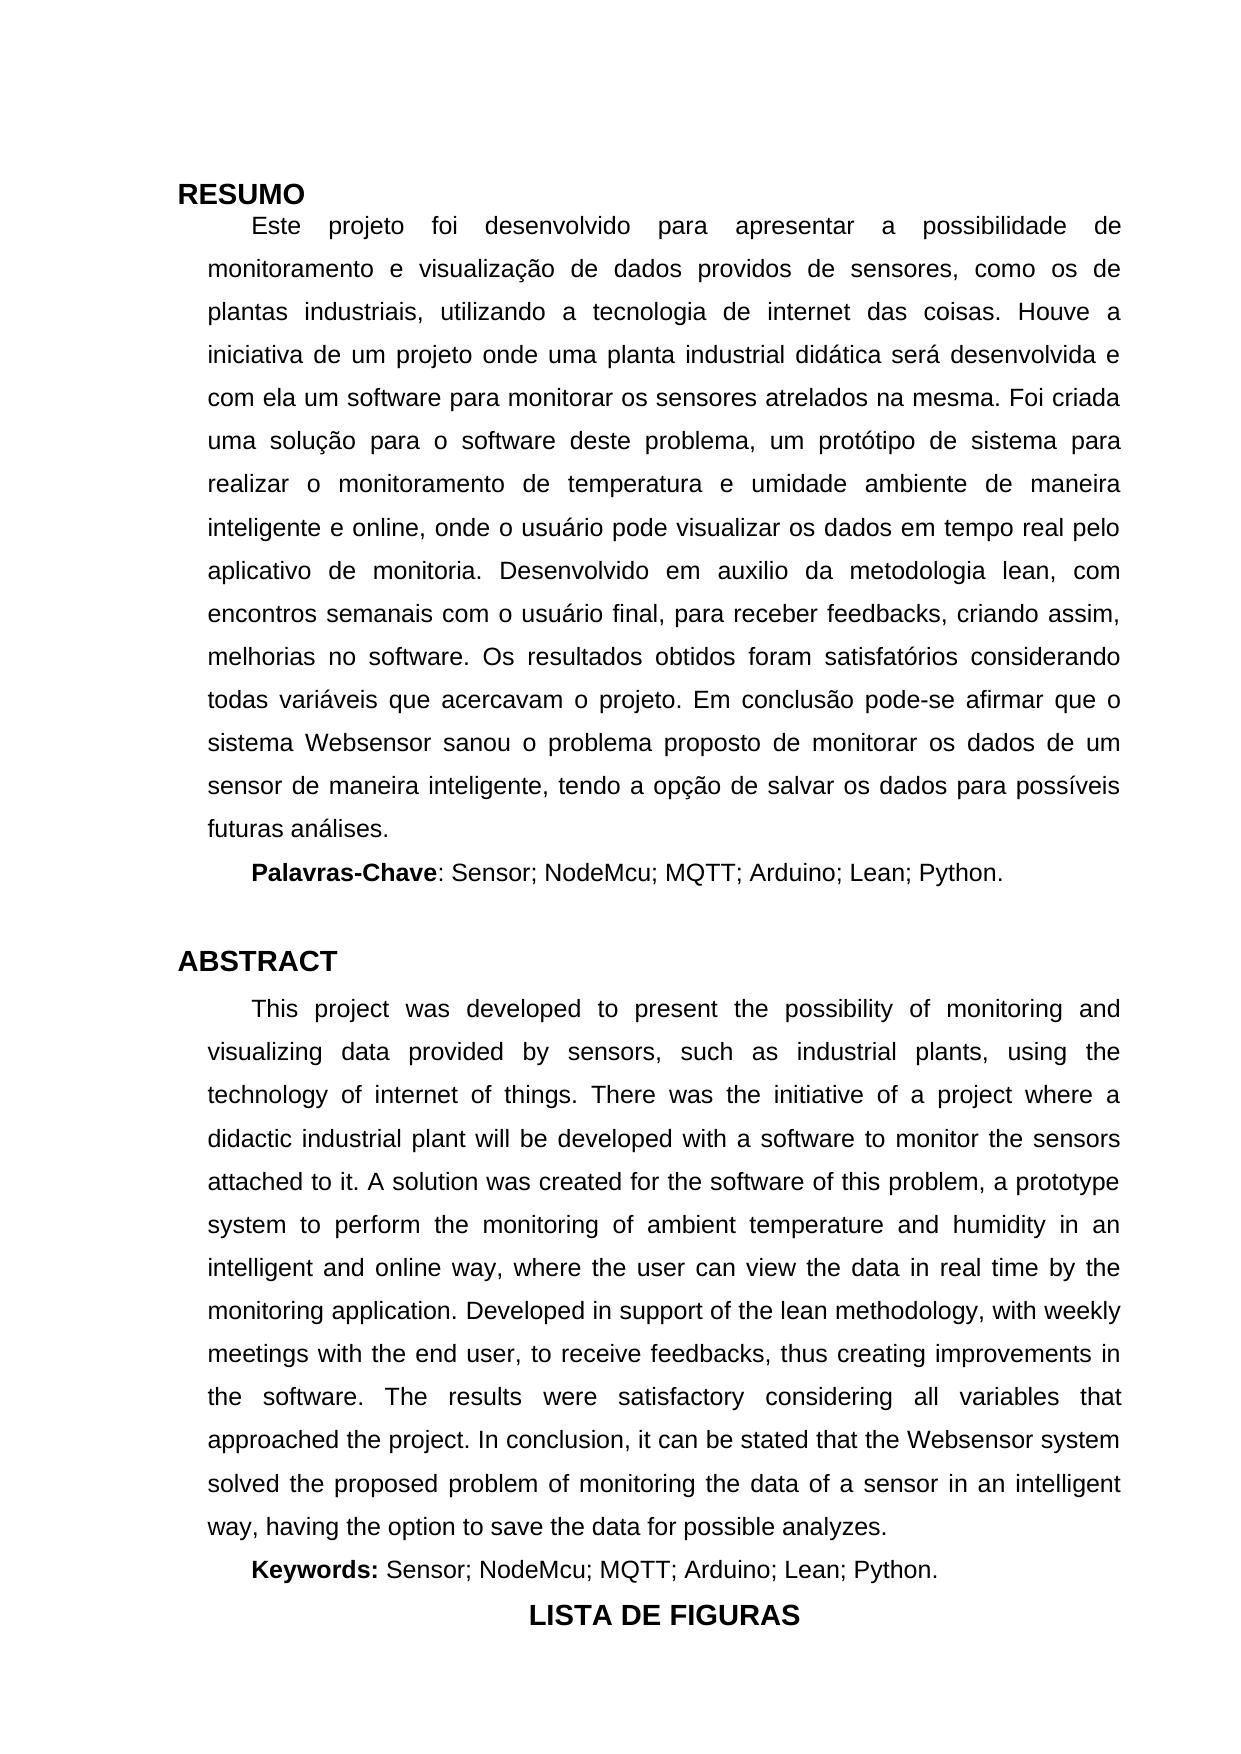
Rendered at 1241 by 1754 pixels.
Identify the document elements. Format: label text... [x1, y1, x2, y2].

text Keywords: Sensor; NodeMcu; MQTT; Arduino; Lean; Python. [207, 1555, 1122, 1583]
text RESUMO [177, 177, 1122, 211]
text Este projeto foi desenvolvido para apresentar a possibilidade de monitoramento e visualização de dados providos de sensores, como os de plantas industriais, utilizando a tecnologia de internet das coisas. Houve a iniciativa de um projeto onde uma planta industrial didática será desenvolvida e com ela um software para monitorar os sensores atrelados na mesma. Foi criada uma solução para o software deste problema, um protótipo de sistema para realizar o monitoramento de temperatura e umidade ambiente de maneira inteligente e online, onde o usuário pode visualizar os dados em tempo real pelo aplicativo de monitoria. Desenvolvido em auxilio da metodologia lean, com encontros semanais com o usuário final, para receber feedbacks, criando assim, melhorias no software. Os resultados obtidos foram satisfatórios considerando todas variáveis que acercavam o projeto. Em conclusão pode-se afirmar que o sistema Websensor sanou o problema proposto de monitorar os dados de um sensor de maneira inteligente, tendo a opção de salvar os dados para possíveis futuras análises. [207, 211, 1122, 843]
text LISTA DE FIGURAS [207, 1598, 1122, 1631]
text This project was developed to present the possibility of monitoring and visualizing data provided by sensors, such as industrial plants, using the technology of internet of things. There was the initiative of a project where a didactic industrial plant will be developed with a software to monitor the sensors attached to it. A solution was created for the software of this problem, a prototype system to perform the monitoring of ambient temperature and humidity in an intelligent and online way, where the user can view the data in real time by the monitoring application. Developed in support of the lean methodology, with weekly meetings with the end user, to receive feedbacks, thus creating improvements in the software. The results were satisfactory considering all variables that approached the project. In conclusion, it can be stated that the Websensor system solved the proposed problem of monitoring the data of a sensor in an intelligent way, having the option to save the data for possible analyzes. [207, 994, 1122, 1540]
text Palavras-Chave: Sensor; NodeMcu; MQTT; Arduino; Lean; Python. [207, 858, 1122, 886]
text ABSTRACT [177, 944, 1122, 977]
